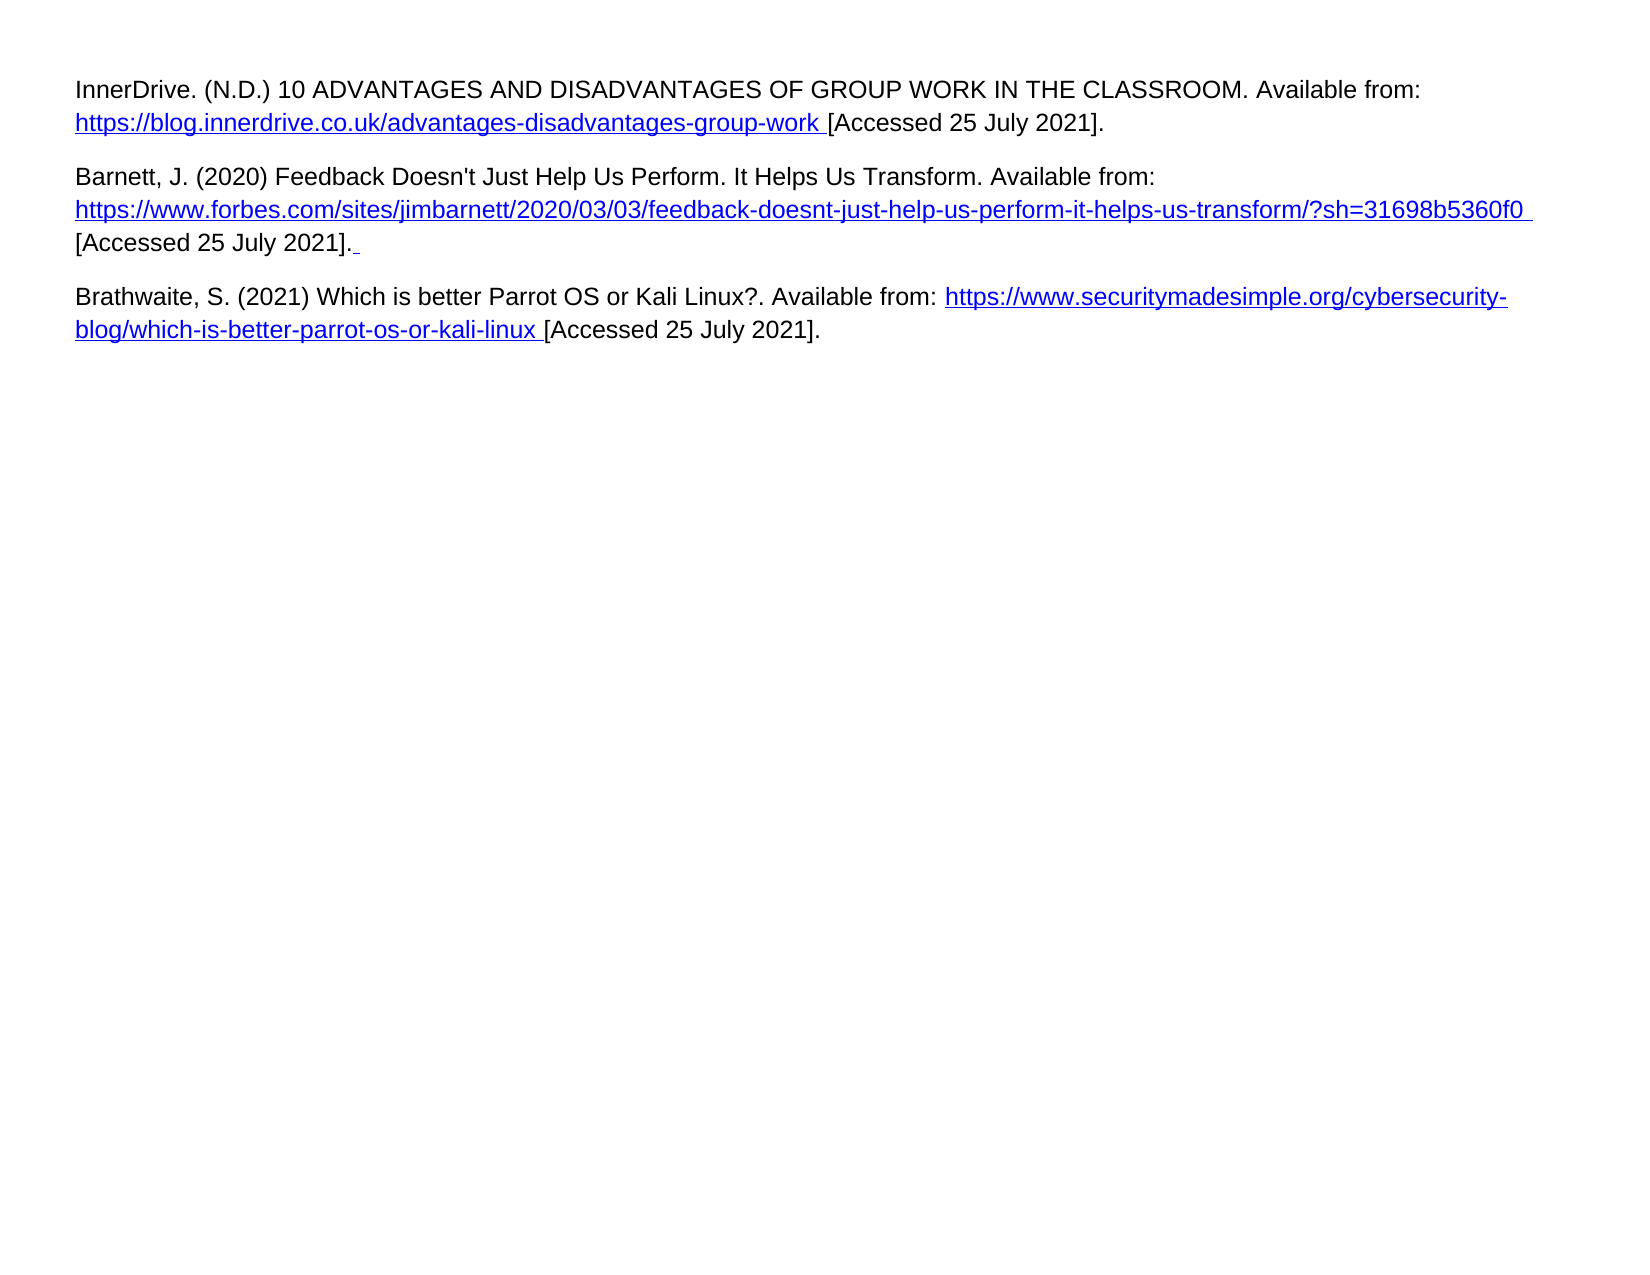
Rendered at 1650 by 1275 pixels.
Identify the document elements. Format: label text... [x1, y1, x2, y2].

text Brathwaite, S. (2021) Which is better Parrot OS or Kali Linux?. Available from: https://www.securitymadesimple.org/cybersecurity-blog/which-is-better-parrot-os-or-kali-linux [Accessed 25 July 2021]. [75, 282, 1575, 343]
text Barnett, J. (2020) Feedback Doesn't Just Help Us Perform. It Helps Us Transform. Available from: https://www.forbes.com/sites/jimbarnett/2020/03/03/feedback-doesnt-just-help-us-perform-it-helps-us-transform/?sh=31698b5360f0 [Accessed 25 July 2021]. [75, 162, 1575, 257]
text InnerDrive. (N.D.) 10 ADVANTAGES AND DISADVANTAGES OF GROUP WORK IN THE CLASSROOM. Available from: https://blog.innerdrive.co.uk/advantages-disadvantages-group-work [Accessed 25 July 2021]. [75, 75, 1575, 137]
